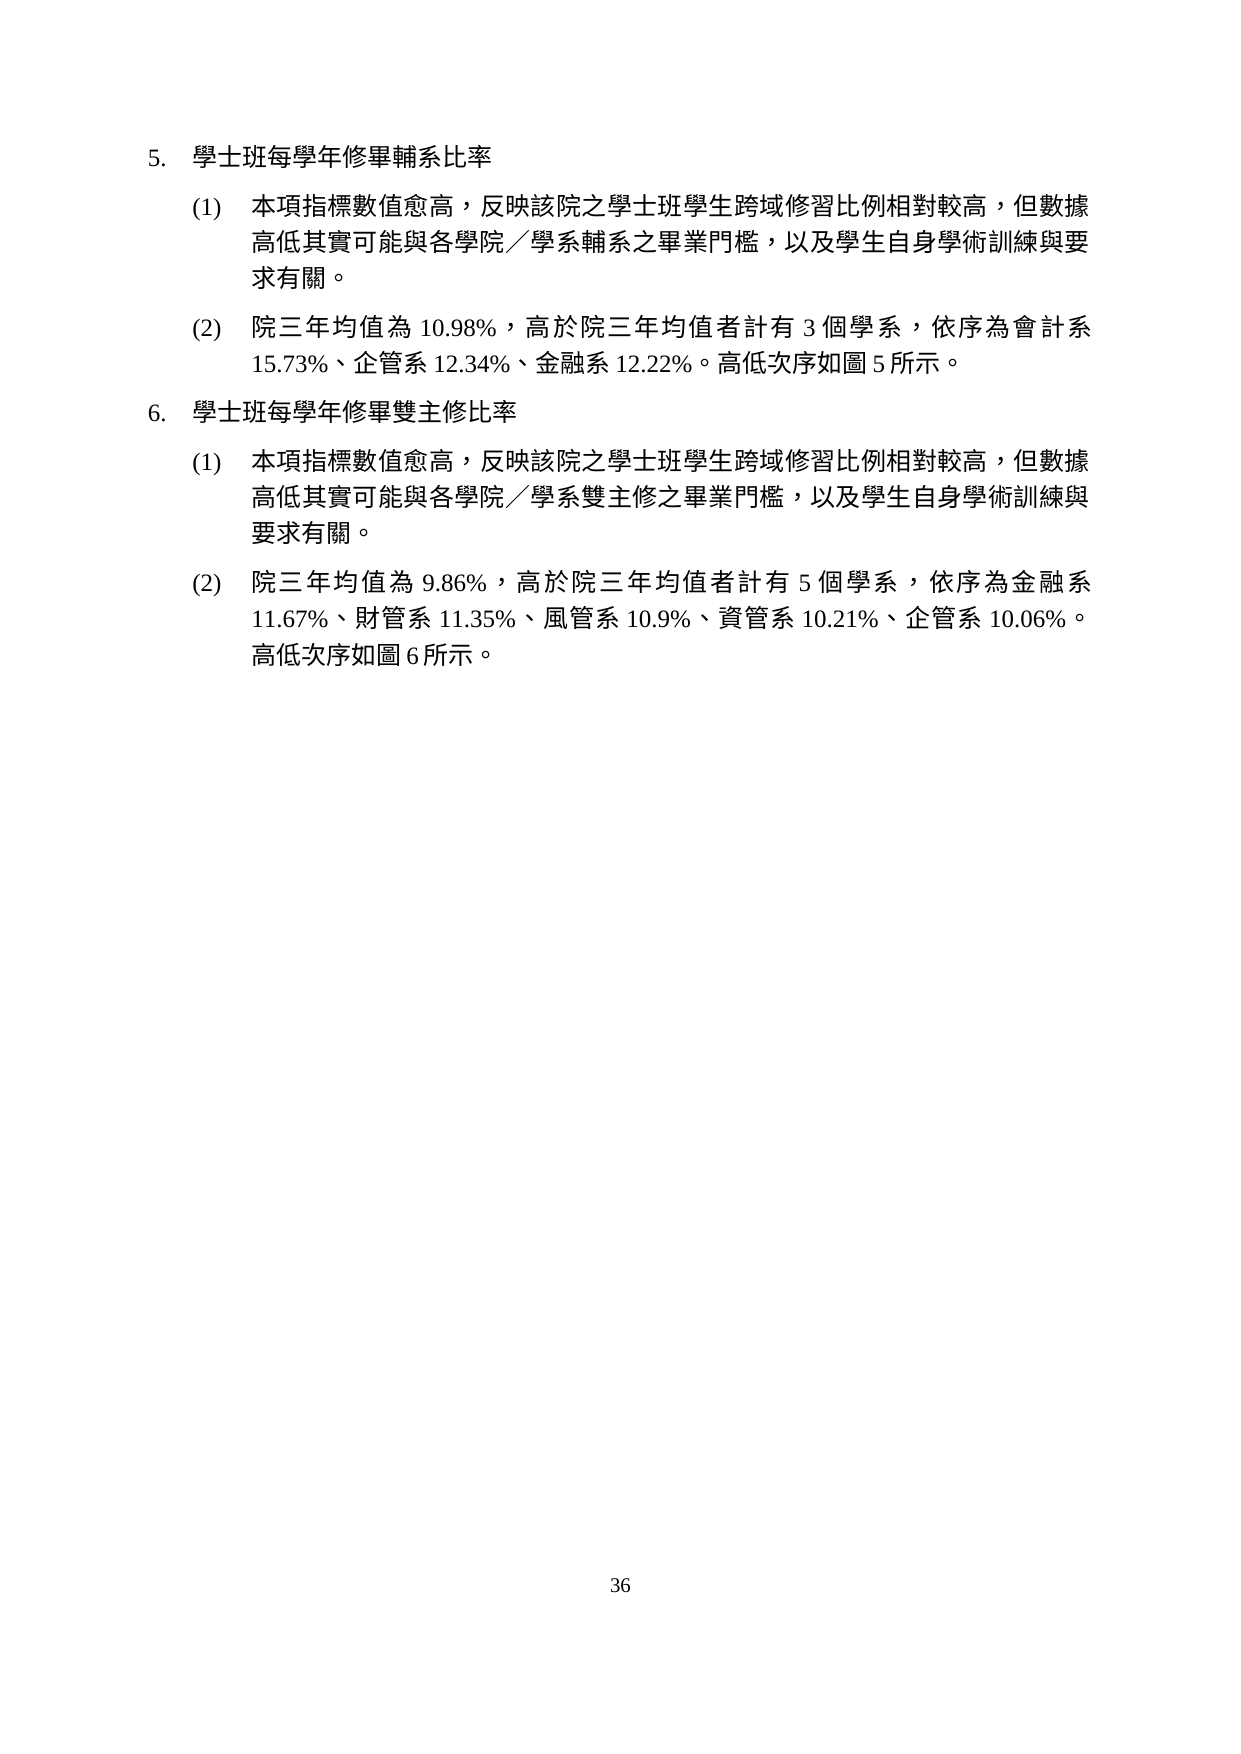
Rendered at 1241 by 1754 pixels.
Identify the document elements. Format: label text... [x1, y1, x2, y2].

list 學士班每學年修畢輔系比率 [148, 138, 1092, 174]
list 本項指標數值愈高，反映該院之學士班學生跨域修習比例相對較高，但數據高低其實可能與各學院／學系雙主修之畢業門檻，以及學生自身學術訓練與要求有關。 [192, 441, 1092, 550]
list 本項指標數值愈高，反映該院之學士班學生跨域修習比例相對較高，但數據高低其實可能與各學院／學系輔系之畢業門檻，以及學生自身學術訓練與要求有關。 [192, 186, 1092, 295]
list 學士班每學年修畢雙主修比率 [148, 393, 1092, 429]
list 院三年均值為9.86%，高於院三年均值者計有5個學系，依序為金融系11.67%、財管系11.35%、風管系10.9%、資管系10.21%、企管系10.06%。高低次序如圖6所示。 [192, 563, 1092, 671]
list 院三年均值為10.98%，高於院三年均值者計有3個學系，依序為會計系15.73%、企管系12.34%、金融系12.22%。高低次序如圖5所示。 [192, 308, 1092, 380]
